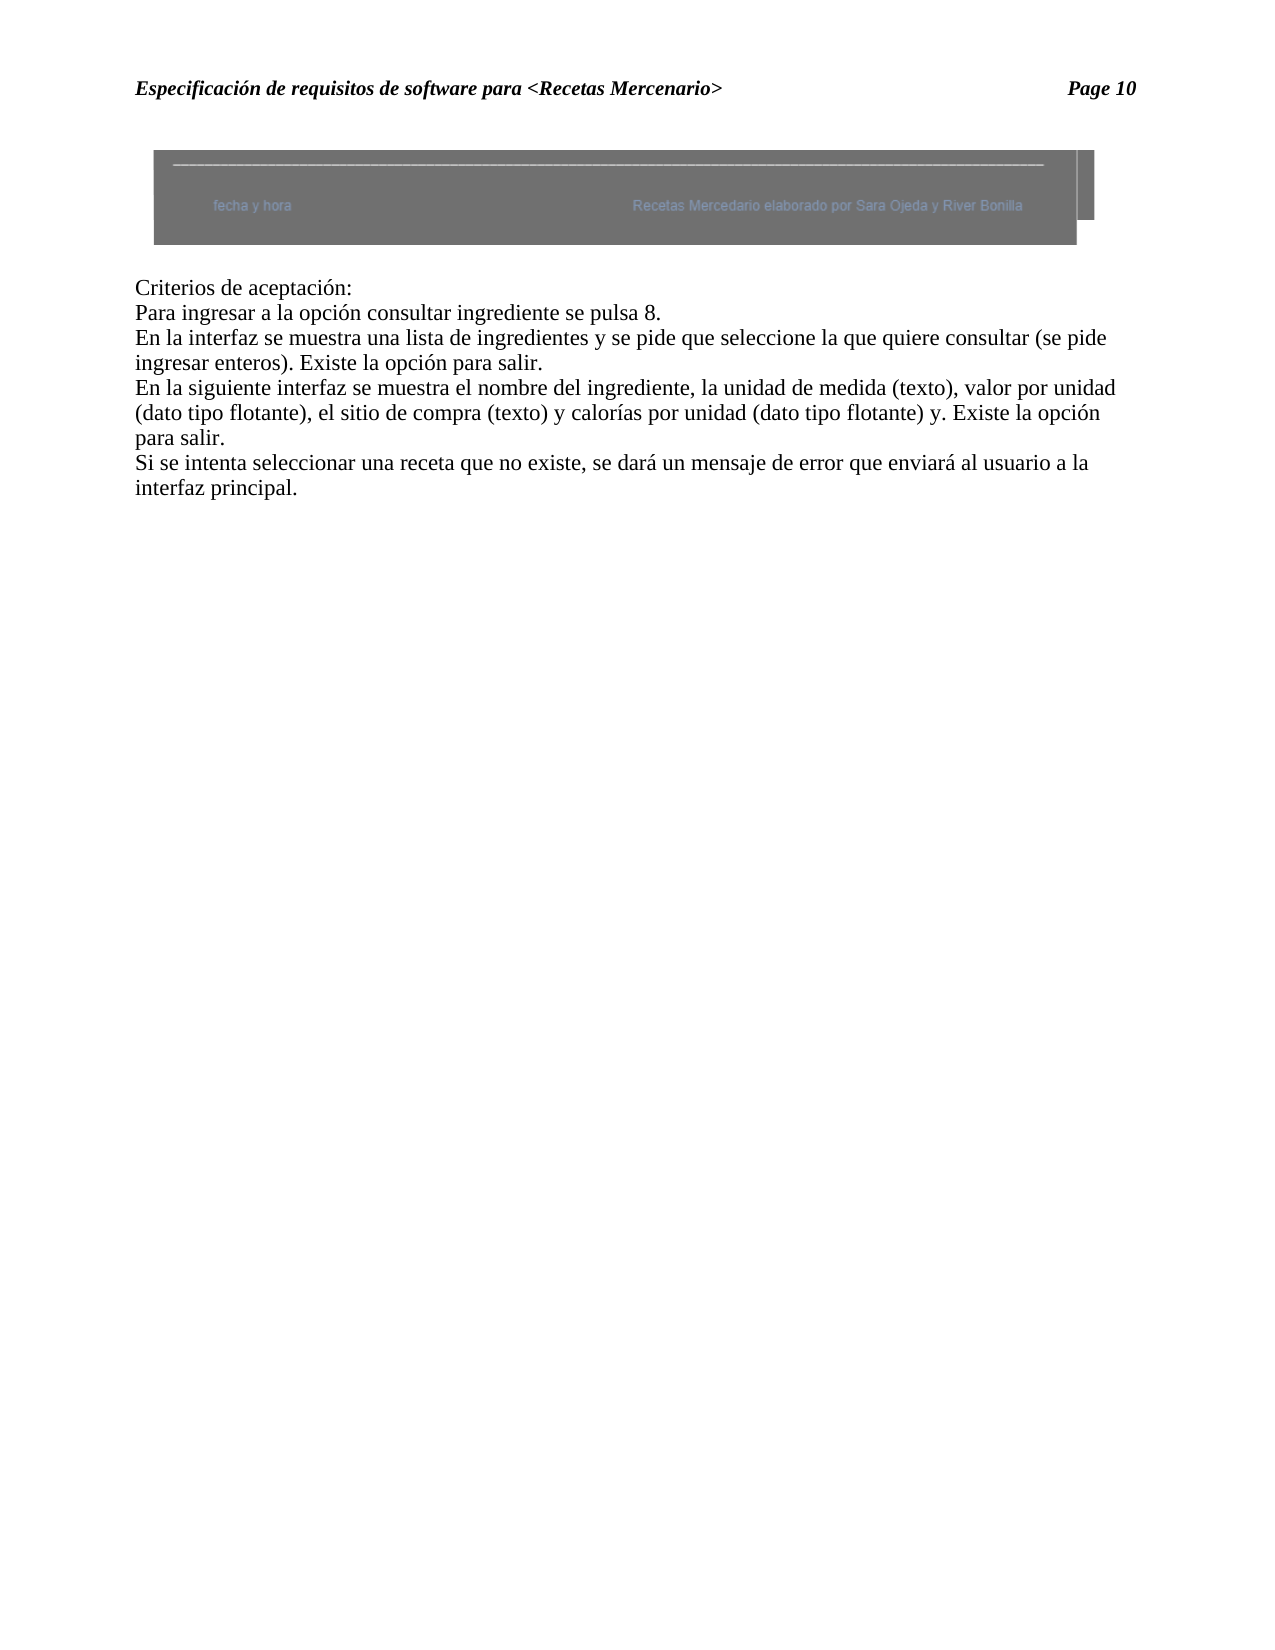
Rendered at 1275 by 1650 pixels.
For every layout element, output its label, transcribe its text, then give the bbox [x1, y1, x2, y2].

text Si se intenta seleccionar una receta que no existe, se dará un mensaje de error que enviará al usuario a la interfaz principal. [135, 450, 1140, 500]
text En la interfaz se muestra una lista de ingredientes y se pide que seleccione la que quiere consultar (se pide ingresar enteros). Existe la opción para salir. [135, 325, 1140, 375]
text Para ingresar a la opción consultar ingrediente se pulsa 8. [135, 300, 1140, 325]
text En la siguiente interfaz se muestra el nombre del ingrediente, la unidad de medida (texto), valor por unidad (dato tipo flotante), el sitio de compra (texto) y calorías por unidad (dato tipo flotante) y. Existe la opción para salir. [135, 375, 1140, 450]
text Criterios de aceptación: [135, 275, 1140, 300]
